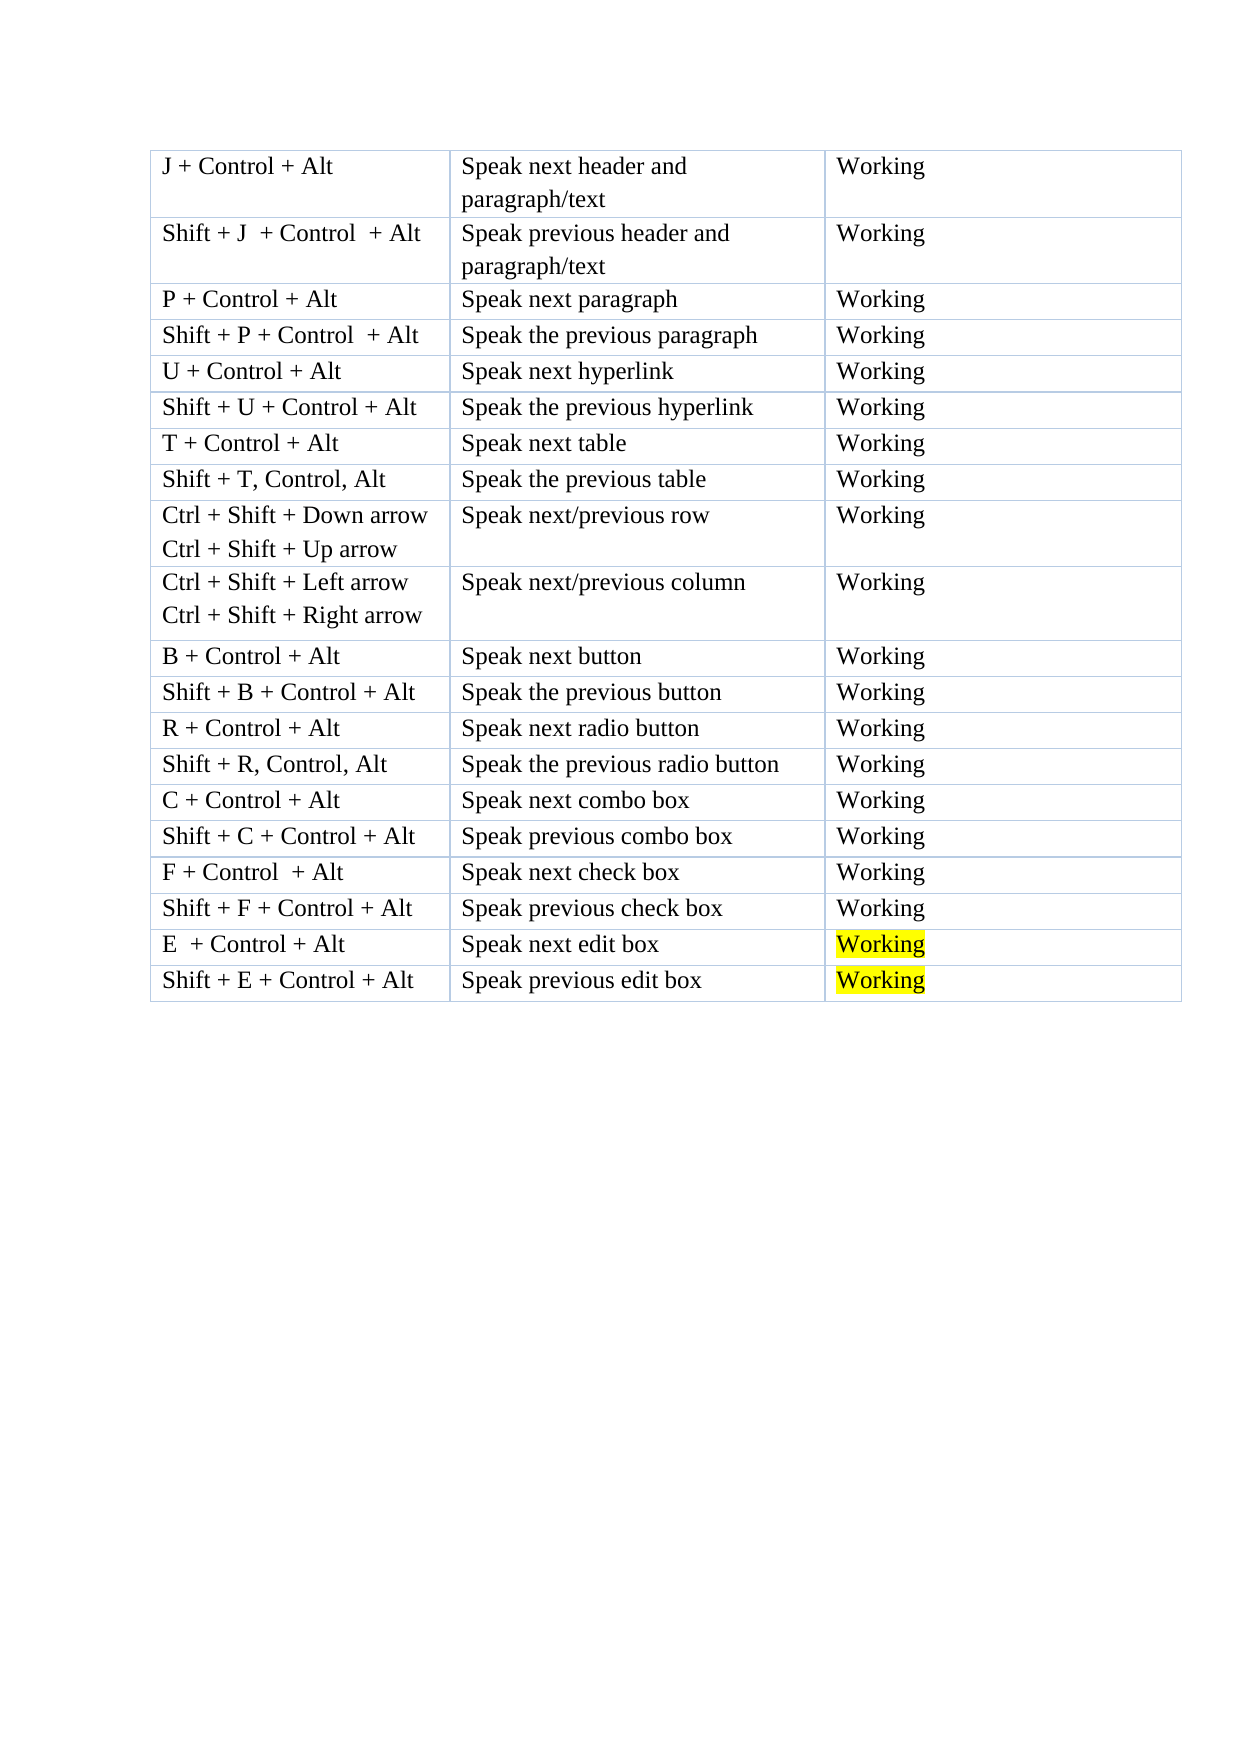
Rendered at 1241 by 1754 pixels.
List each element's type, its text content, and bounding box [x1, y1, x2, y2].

table_cell Working [826, 218, 1181, 283]
table_cell Working [826, 284, 1181, 319]
table_cell Working [826, 858, 1181, 892]
table_cell Working [826, 465, 1181, 499]
table_cell Working [826, 429, 1181, 463]
table_cell Working [826, 320, 1181, 355]
table_cell B + Control + Alt [151, 641, 449, 676]
table_cell Shift + F + Control + Alt [151, 894, 449, 928]
table_cell Speak next hyperlink [451, 356, 824, 391]
table_cell Speak previous header and paragraph/text [451, 218, 824, 283]
table_cell Shift + R, Control, Alt [151, 749, 449, 784]
table_cell Speak next button [451, 641, 824, 676]
table_cell Ctrl + Shift + Left arrow Ctrl + Shift + Right arrow [151, 567, 449, 640]
table_cell Working [826, 749, 1181, 784]
table_cell Speak next edit box [451, 930, 824, 964]
table_cell U + Control + Alt [151, 356, 449, 391]
table_cell T + Control + Alt [151, 429, 449, 463]
table_cell Working [826, 356, 1181, 391]
table_cell Speak next/previous column [451, 567, 824, 640]
table_cell Working [826, 713, 1181, 748]
table_cell Working [826, 151, 1181, 217]
table_cell Speak next check box [451, 858, 824, 892]
table_cell E + Control + Alt [151, 930, 449, 964]
table_cell Speak next combo box [451, 785, 824, 820]
table_cell Shift + B + Control + Alt [151, 677, 449, 712]
table_cell Speak next/previous row [451, 501, 824, 566]
table_cell Shift + U + Control + Alt [151, 393, 449, 427]
table_cell Speak previous edit box [451, 966, 824, 1001]
table_cell Speak next table [451, 429, 824, 463]
table_cell Working [826, 567, 1181, 640]
table_cell Working [826, 894, 1181, 928]
table_cell Speak next radio button [451, 713, 824, 748]
table_cell Working [826, 930, 1181, 964]
table_cell Working [826, 821, 1181, 856]
table_cell Speak next paragraph [451, 284, 824, 319]
table_cell Shift + T, Control, Alt [151, 465, 449, 499]
table_cell Ctrl + Shift + Down arrow Ctrl + Shift + Up arrow [151, 501, 449, 566]
table_cell Working [826, 677, 1181, 712]
table_cell C + Control + Alt [151, 785, 449, 820]
table_cell Working [826, 785, 1181, 820]
table_cell Speak previous combo box [451, 821, 824, 856]
table_cell Working [826, 641, 1181, 676]
table_cell Working [826, 501, 1181, 566]
table_cell F + Control + Alt [151, 858, 449, 892]
table_cell J + Control + Alt [151, 151, 449, 217]
table_cell Speak the previous radio button [451, 749, 824, 784]
table_cell Speak the previous table [451, 465, 824, 499]
table_cell Speak the previous button [451, 677, 824, 712]
table_cell Shift + E + Control + Alt [151, 966, 449, 1001]
table_cell Shift + P + Control + Alt [151, 320, 449, 355]
table_cell Speak the previous hyperlink [451, 393, 824, 427]
table_cell Working [826, 393, 1181, 427]
table_cell P + Control + Alt [151, 284, 449, 319]
table_cell Shift + C + Control + Alt [151, 821, 449, 856]
table_cell Speak the previous paragraph [451, 320, 824, 355]
table_cell R + Control + Alt [151, 713, 449, 748]
table_cell Speak next header and paragraph/text [451, 151, 824, 217]
table_cell Speak previous check box [451, 894, 824, 928]
table_cell Working [826, 966, 1181, 1001]
table_cell Shift + J + Control + Alt [151, 218, 449, 283]
